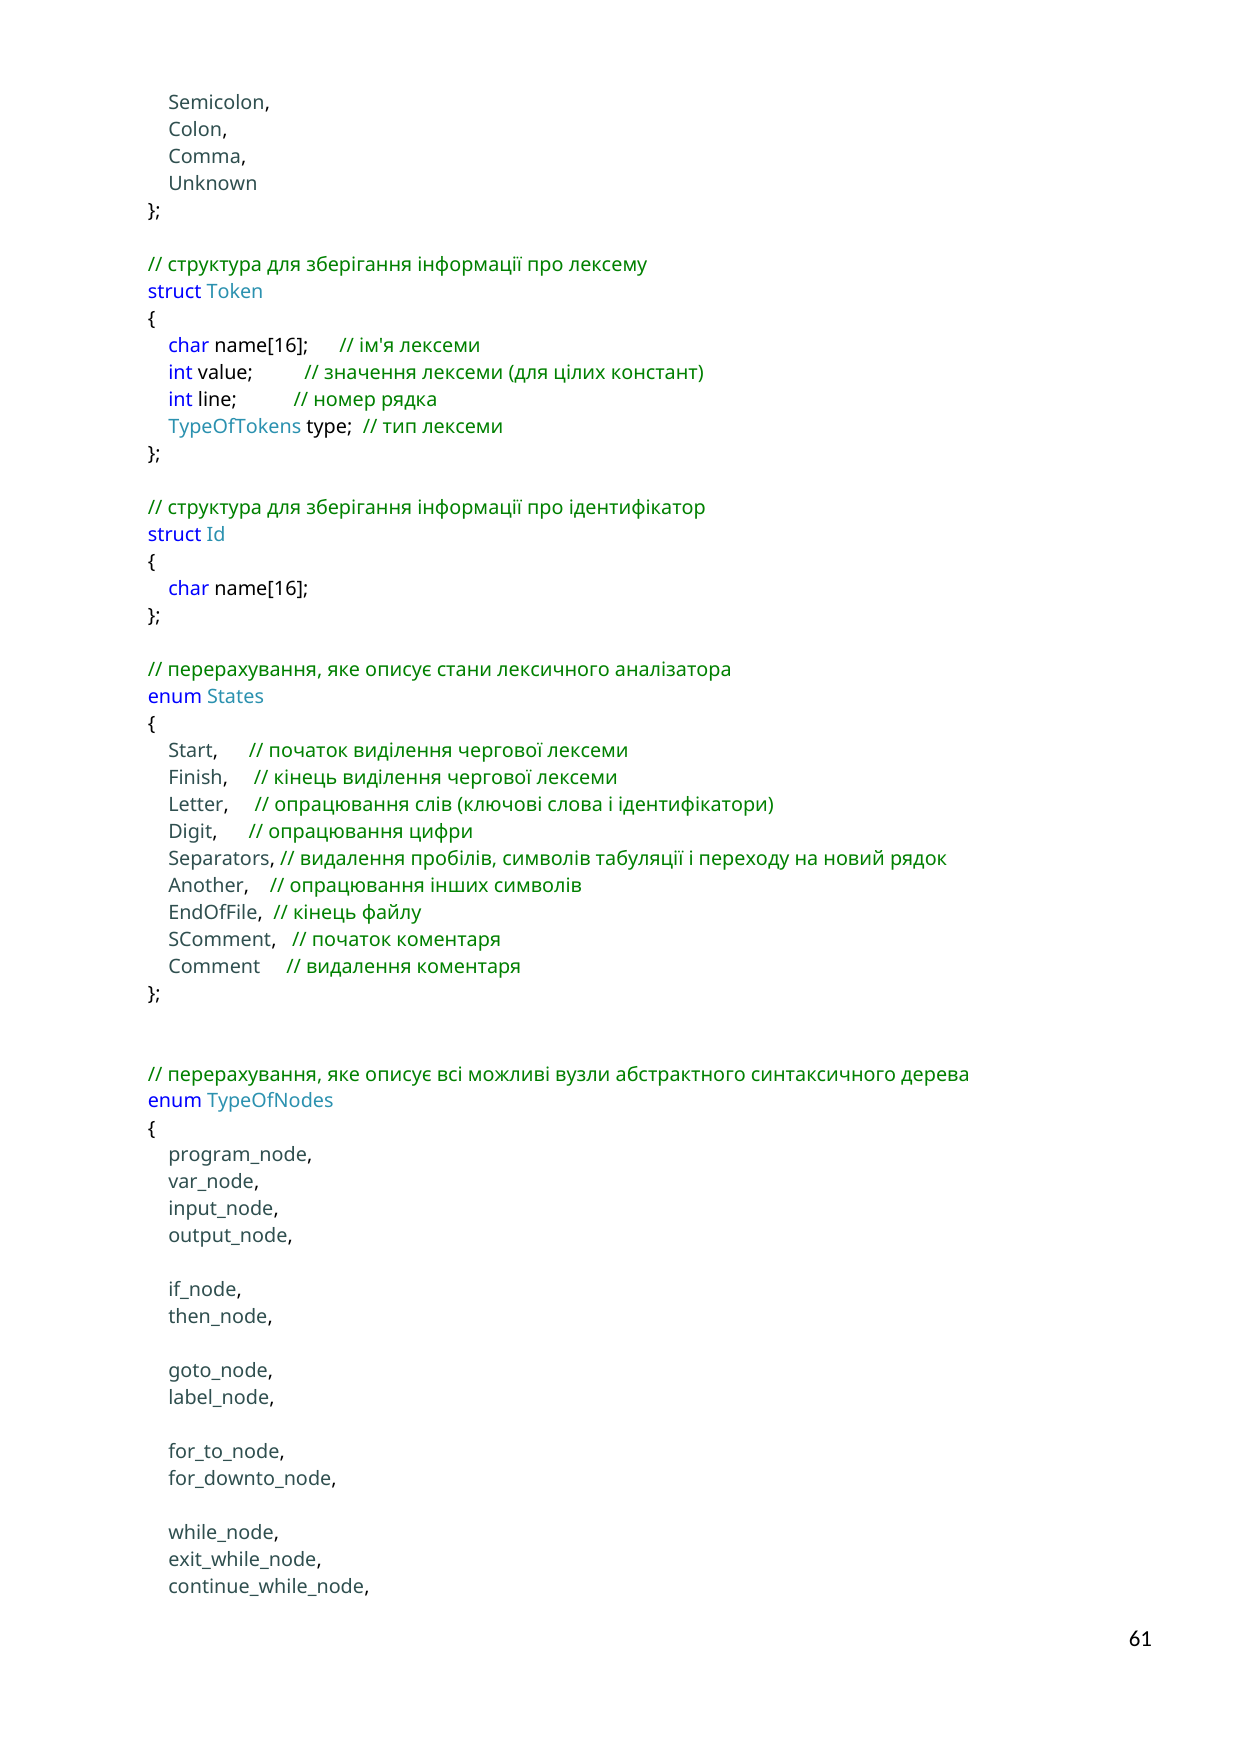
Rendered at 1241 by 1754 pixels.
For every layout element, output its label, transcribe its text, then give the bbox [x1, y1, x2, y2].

text Finish, // кінець виділення чергової лексеми [148, 763, 1152, 790]
text }; [148, 196, 1152, 223]
text Another, // опрацювання інших символів [148, 871, 1152, 898]
text char name[16]; // ім'я лексеми [148, 331, 1152, 358]
text { [148, 547, 1152, 574]
text SComment, // початок коментаря [148, 925, 1152, 952]
text // перерахування, яке описує стани лексичного аналізатора [148, 655, 1152, 682]
text Semicolon, [148, 88, 1152, 116]
text { [148, 1114, 1152, 1141]
text Comma, [148, 142, 1152, 169]
text Comment // видалення коментаря [148, 952, 1152, 979]
text if_node, [148, 1276, 1152, 1303]
text program_node, [148, 1141, 1152, 1168]
text // перерахування, яке описує всі можливі вузли абстрактного синтаксичного дерева [148, 1060, 1152, 1087]
text then_node, [148, 1303, 1152, 1329]
text // структура для зберігання інформації про лексему [148, 250, 1152, 277]
text output_node, [148, 1222, 1152, 1249]
text enum States [148, 682, 1152, 709]
text enum TypeOfNodes [148, 1087, 1152, 1114]
text label_node, [148, 1383, 1152, 1411]
text Letter, // опрацювання слів (ключові слова і ідентифікатори) [148, 790, 1152, 817]
text for_to_node, [148, 1437, 1152, 1464]
text input_node, [148, 1195, 1152, 1222]
text int value; // значення лексеми (для цілих констант) [148, 358, 1152, 385]
text { [148, 709, 1152, 736]
text }; [148, 979, 1152, 1006]
text struct Id [148, 520, 1152, 547]
text }; [148, 601, 1152, 628]
text Digit, // опрацювання цифри [148, 817, 1152, 844]
text }; [148, 439, 1152, 466]
text goto_node, [148, 1357, 1152, 1383]
text struct Token [148, 277, 1152, 304]
text int line; // номер рядка [148, 385, 1152, 412]
text while_node, [148, 1518, 1152, 1545]
text Colon, [148, 116, 1152, 142]
text EndOfFile, // кінець файлу [148, 898, 1152, 925]
text continue_while_node, [148, 1572, 1152, 1599]
text var_node, [148, 1168, 1152, 1195]
text { [148, 304, 1152, 331]
text // структура для зберігання інформації про ідентифікатор [148, 493, 1152, 520]
text Unknown [148, 169, 1152, 196]
text exit_while_node, [148, 1545, 1152, 1572]
text TypeOfTokens type; // тип лексеми [148, 412, 1152, 439]
text char name[16]; [148, 574, 1152, 601]
text for_downto_node, [148, 1464, 1152, 1491]
text Start, // початок виділення чергової лексеми [148, 736, 1152, 763]
text Separators, // видалення пробілів, символів табуляції і переходу на новий рядок [148, 844, 1152, 871]
